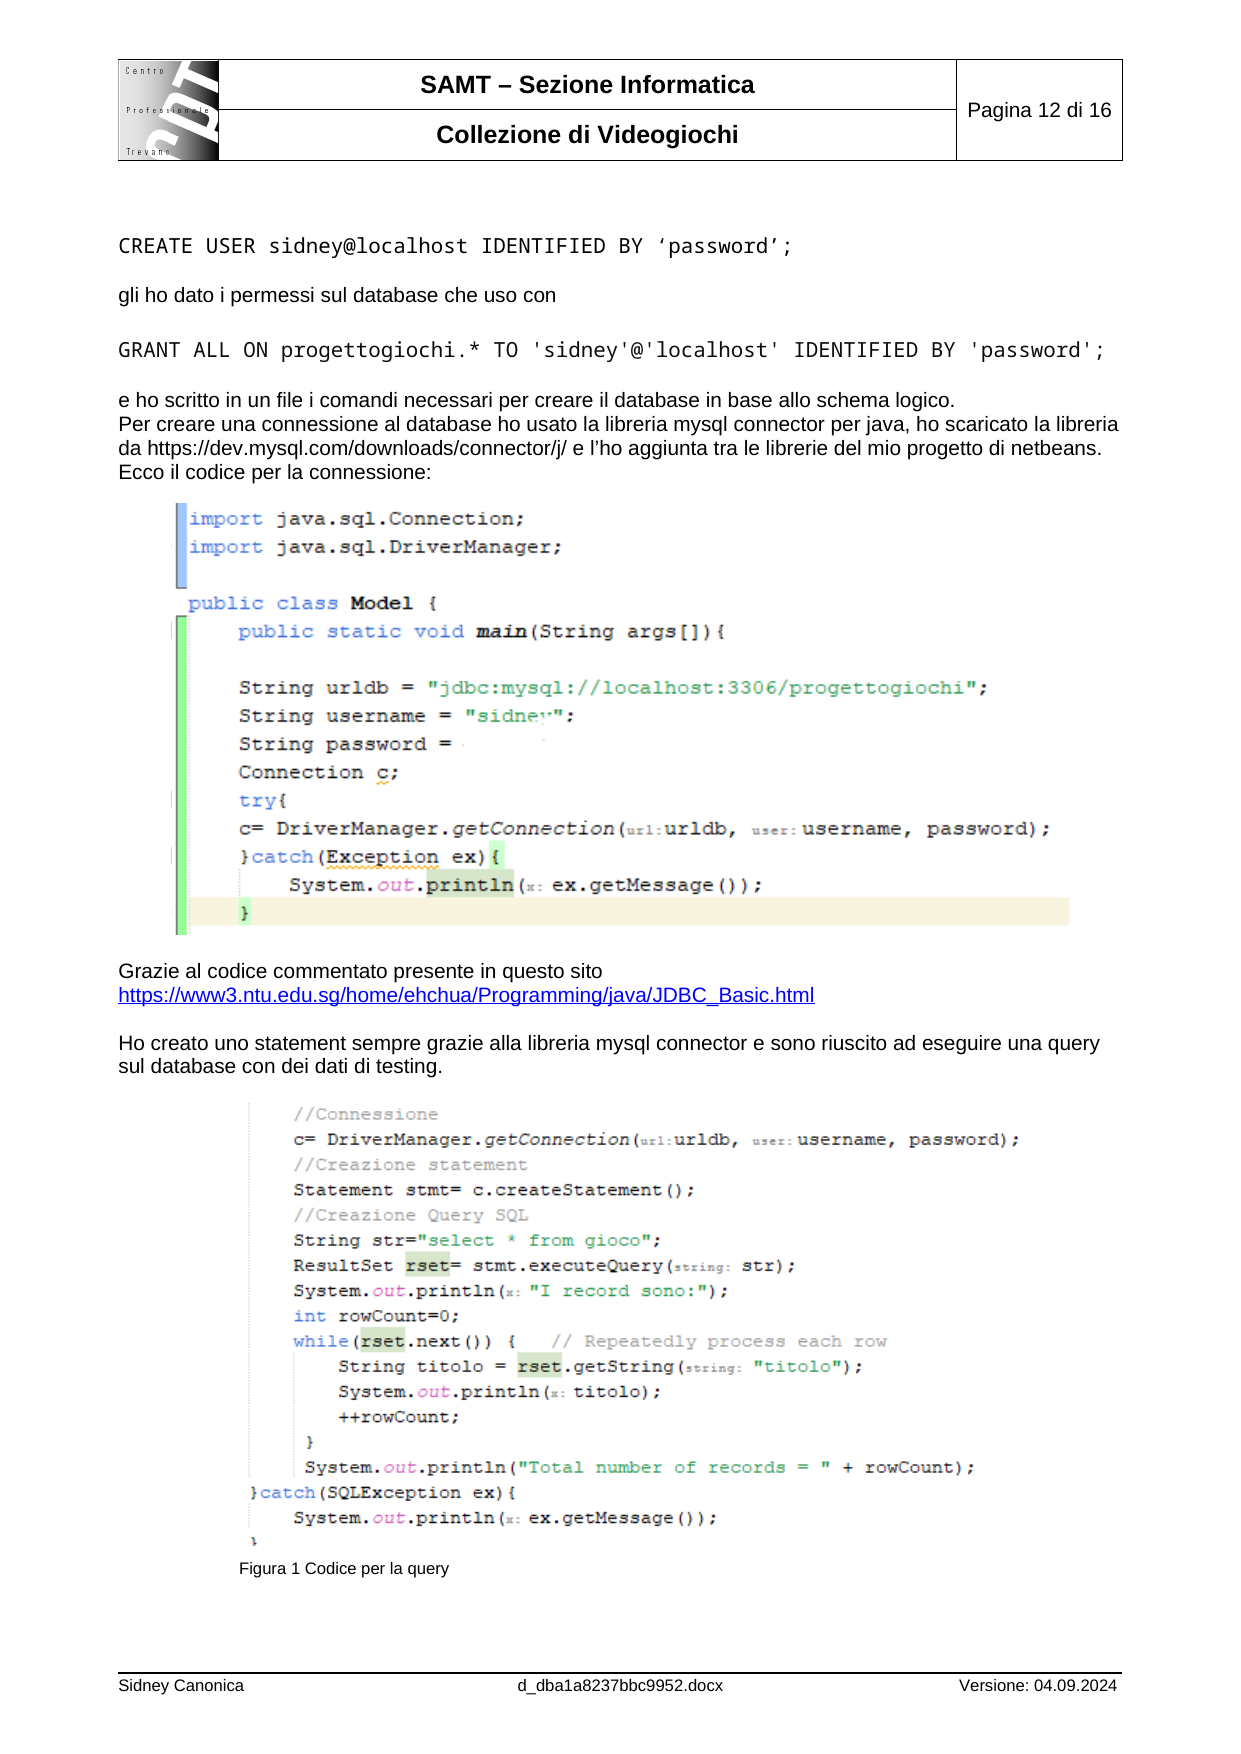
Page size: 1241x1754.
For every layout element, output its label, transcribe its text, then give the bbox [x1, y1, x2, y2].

text Ho creato uno statement sempre grazie alla libreria mysql connector e sono riuscito ad eseguire una query sul database con dei dati di testing. [118, 1030, 1122, 1078]
picture [171, 503, 1070, 935]
picture [238, 1103, 1033, 1546]
picture [118, 60, 219, 160]
text Ecco il codice per la connessione: [118, 460, 1122, 484]
text Per creare una connessione al database ho usato la libreria mysql connector per java, ho scaricato la libreria da https://dev.mysql.com/downloads/connector/j/ e l’ho aggiunta tra le librerie del mio progetto di netbeans. [118, 412, 1122, 460]
text Grazie al codice commentato presente in questo sito https://www3.ntu.edu.sg/home/ehchua/Programming/java/JDBC_Basic.html [118, 958, 1122, 1006]
text CREATE USER sidney@localhost IDENTIFIED BY ‘password’; [118, 231, 1122, 259]
text e ho scritto in un file i comandi necessari per creare il database in base allo schema logico. [118, 388, 1122, 412]
text gli ho dato i permessi sul database che uso con [118, 283, 1122, 307]
text GRANT ALL ON progettogiochi.* TO 'sidney'@'localhost' IDENTIFIED BY 'password'; [118, 336, 1122, 364]
